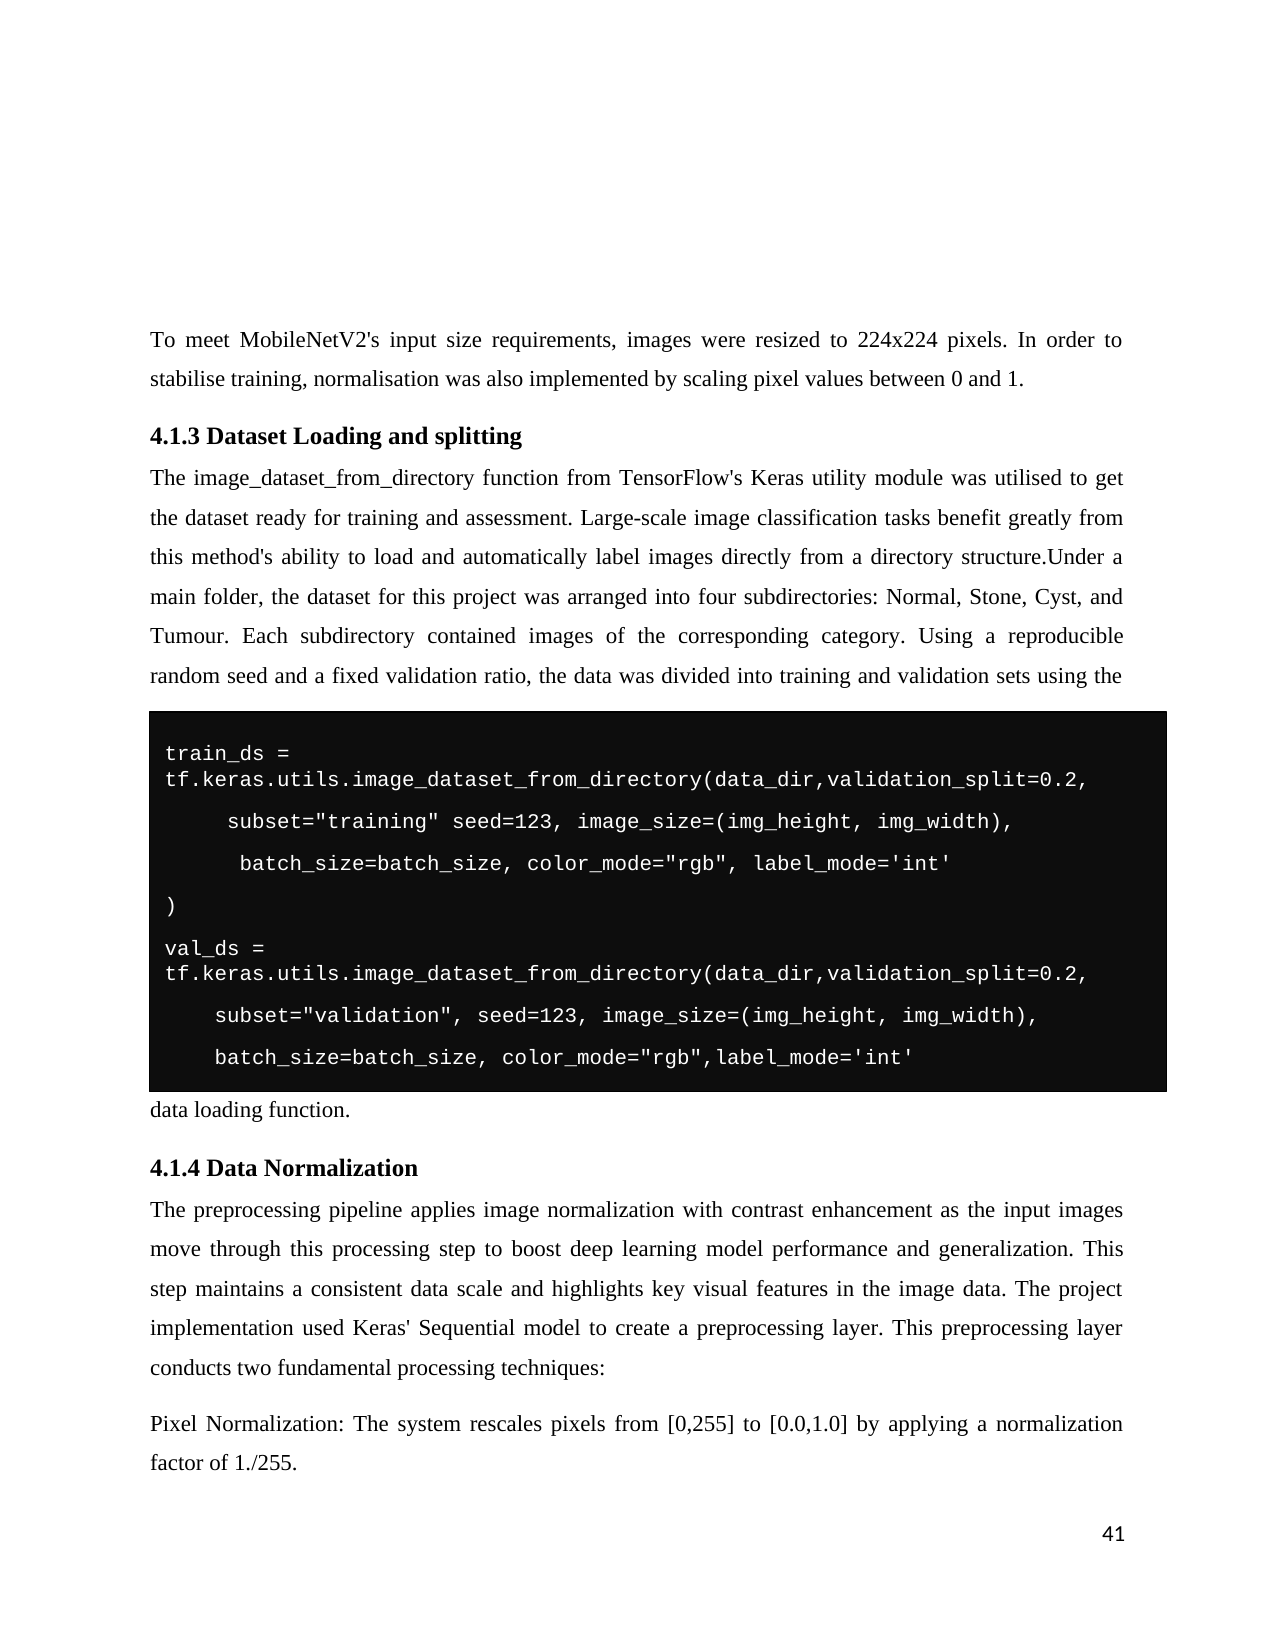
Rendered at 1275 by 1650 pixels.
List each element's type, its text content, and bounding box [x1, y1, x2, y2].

text The preprocessing pipeline applies image normalization with contrast enhancement as the input images move through this processing step to boost deep learning model performance and generalization. This step maintains a consistent data scale and highlights key visual features in the image data. The project implementation used Keras' Sequential model to create a preprocessing layer. This preprocessing layer conducts two fundamental processing techniques: [150, 1196, 1125, 1380]
text To meet MobileNetV2's input size requirements, images were resized to 224x224 pixels. In order to stabilise training, normalisation was also implemented by scaling pixel values between 0 and 1. [150, 326, 1125, 392]
subtitle 4.1.4 Data Normalization [150, 1153, 1125, 1181]
subtitle 4.1.3 Dataset Loading and splitting [150, 421, 1125, 450]
text Pixel Normalization: The system rescales pixels from [0,255] to [0.0,1.0] by applying a normalization factor of 1./255. [150, 1410, 1125, 1476]
text The image_dataset_from_directory function from TensorFlow's Keras utility module was utilised to get the dataset ready for training and assessment. Large-scale image classification tasks benefit greatly from this method's ability to load and automatically label images directly from a directory structure.Under a main folder, the dataset for this project was arranged into four subdirectories: Normal, Stone, Cyst, and Tumour. Each subdirectory contained images of the corresponding category. Using a reproducible random seed and a fixed validation ratio, the data was divided into training and validation sets using the data loading function. [150, 464, 1125, 711]
